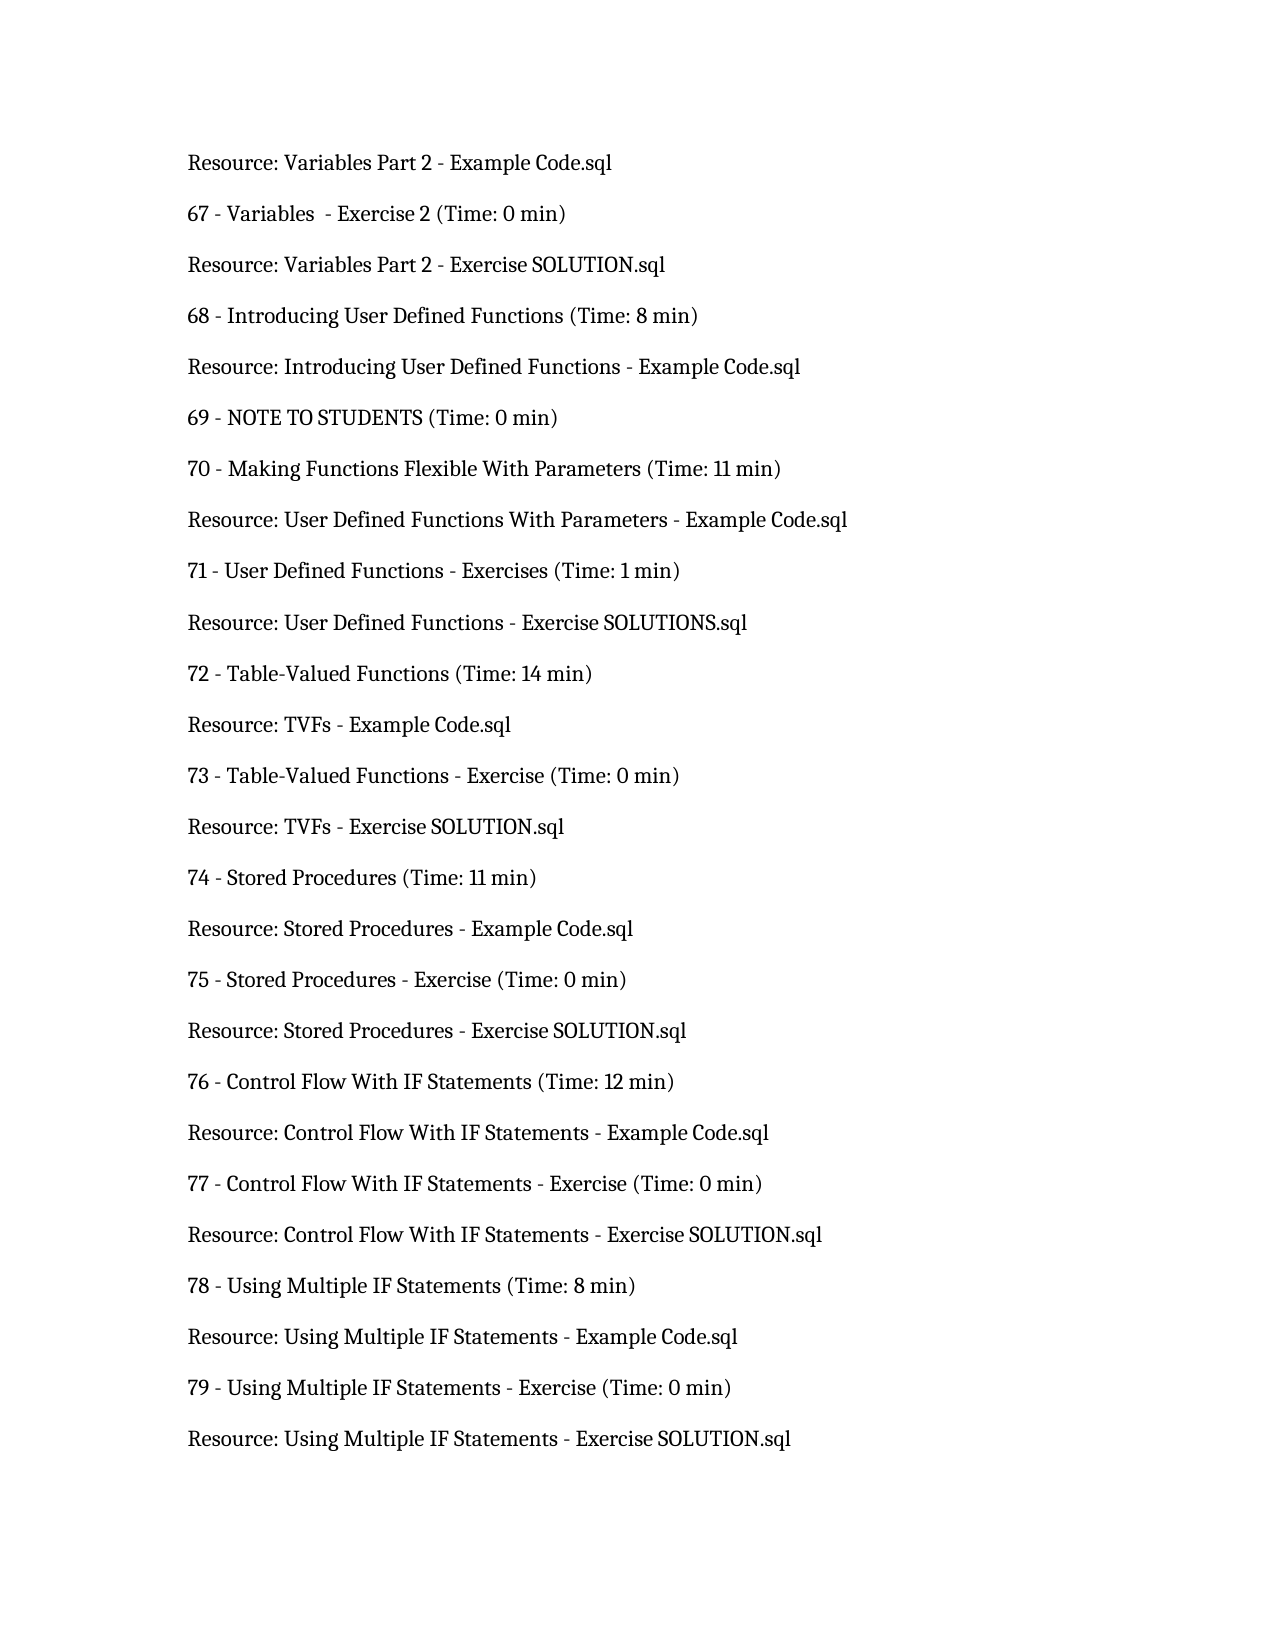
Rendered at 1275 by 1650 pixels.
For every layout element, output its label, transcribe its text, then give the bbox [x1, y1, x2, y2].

text Resource: Using Multiple IF Statements - Example Code.sql [187, 1324, 1087, 1350]
text Resource: TVFs - Example Code.sql [187, 711, 1087, 738]
text 73 - Table-Valued Functions - Exercise (Time: 0 min) [187, 762, 1087, 789]
text Resource: Using Multiple IF Statements - Exercise SOLUTION.sql [187, 1426, 1087, 1452]
text 72 - Table-Valued Functions (Time: 14 min) [187, 660, 1087, 687]
text Resource: Variables Part 2 - Example Code.sql [187, 150, 1087, 176]
text Resource: Stored Procedures - Exercise SOLUTION.sql [187, 1018, 1087, 1044]
text 71 - User Defined Functions - Exercises (Time: 1 min) [187, 558, 1087, 585]
text 69 - NOTE TO STUDENTS (Time: 0 min) [187, 405, 1087, 432]
text 74 - Stored Procedures (Time: 11 min) [187, 864, 1087, 891]
text Resource: Stored Procedures - Example Code.sql [187, 916, 1087, 942]
text Resource: Control Flow With IF Statements - Example Code.sql [187, 1120, 1087, 1146]
text Resource: TVFs - Exercise SOLUTION.sql [187, 813, 1087, 840]
text 70 - Making Functions Flexible With Parameters (Time: 11 min) [187, 456, 1087, 483]
text 78 - Using Multiple IF Statements (Time: 8 min) [187, 1273, 1087, 1299]
text 75 - Stored Procedures - Exercise (Time: 0 min) [187, 967, 1087, 993]
text 79 - Using Multiple IF Statements - Exercise (Time: 0 min) [187, 1375, 1087, 1401]
text Resource: User Defined Functions - Exercise SOLUTIONS.sql [187, 609, 1087, 636]
text Resource: Control Flow With IF Statements - Exercise SOLUTION.sql [187, 1222, 1087, 1248]
text Resource: User Defined Functions With Parameters - Example Code.sql [187, 507, 1087, 534]
text Resource: Variables Part 2 - Exercise SOLUTION.sql [187, 252, 1087, 278]
text 76 - Control Flow With IF Statements (Time: 12 min) [187, 1069, 1087, 1095]
text Resource: Introducing User Defined Functions - Example Code.sql [187, 354, 1087, 381]
text 68 - Introducing User Defined Functions (Time: 8 min) [187, 303, 1087, 329]
text 77 - Control Flow With IF Statements - Exercise (Time: 0 min) [187, 1171, 1087, 1197]
text 67 - Variables - Exercise 2 (Time: 0 min) [187, 201, 1087, 227]
